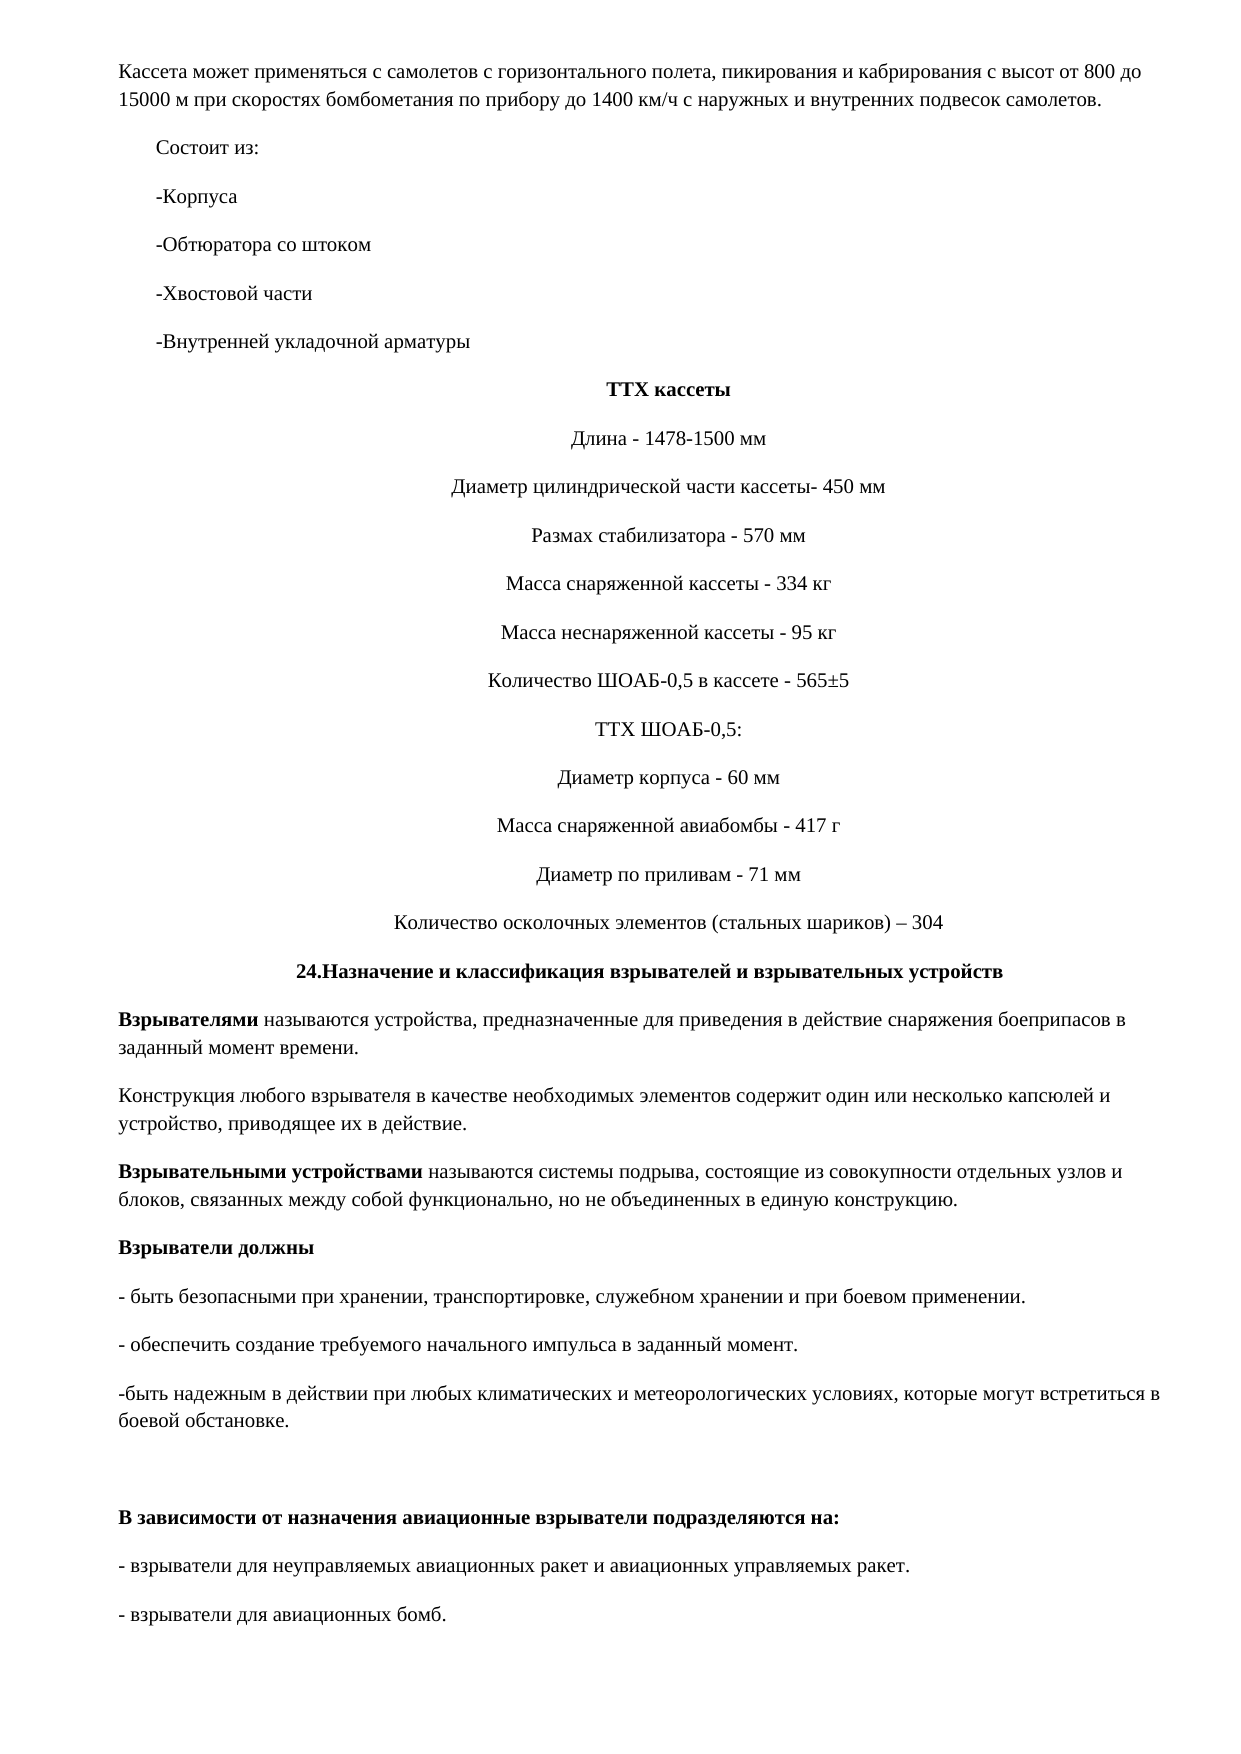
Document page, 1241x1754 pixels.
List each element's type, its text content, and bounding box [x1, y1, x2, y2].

text - обеспечить создание требуемого начального импульса в заданный момент. [118, 1332, 1181, 1356]
text -быть надежным в действии при любых климатических и метеорологических условиях, которые могут встретиться в боевой обстановке. [118, 1381, 1181, 1432]
text Диаметр по приливам - 71 мм [156, 862, 1181, 886]
text Кассета может применяться с самолетов с горизонтального полета, пикирования и кабрирования с высот от 800 до 15000 м при скоростях бомбометания по прибору до 1400 км/ч с наружных и внутренних подвесок самолетов. [118, 59, 1181, 111]
text Взрыватели должны [118, 1235, 1181, 1259]
text - взрыватели для авиационных бомб. [118, 1602, 1181, 1626]
text -Внутренней укладочной арматуры [156, 329, 1181, 353]
text Размах стабилизатора - 570 мм [156, 523, 1181, 547]
text -Корпуса [156, 184, 1181, 208]
text Количество ШОАБ-0,5 в кассете - 565±5 [156, 668, 1181, 692]
text Масса снаряженной авиабомбы - 417 г [156, 813, 1181, 837]
text ТТХ кассеты [156, 377, 1181, 401]
text Взрывателями называются устройства, предназначенные для приведения в действие снаряжения боеприпасов в заданный момент времени. [118, 1007, 1181, 1059]
text Масса снаряженной кассеты - 334 кг [156, 571, 1181, 595]
text Диаметр цилиндрической части кассеты- 450 мм [156, 474, 1181, 498]
text Масса неснаряженной кассеты - 95 кг [156, 619, 1181, 644]
text -Хвостовой части [156, 281, 1181, 304]
text Взрывательными устройствами называются системы подрыва, состоящие из совокупности отдельных узлов и блоков, связанных между собой функционально, но не объединенных в единую конструкцию. [118, 1159, 1181, 1211]
text Состоит из: [156, 135, 1181, 159]
text -Обтюратора со штоком [156, 232, 1181, 256]
text В зависимости от назначения авиационные взрыватели подразделяются на: [118, 1505, 1181, 1529]
text Конструкция любого взрывателя в качестве необходимых элементов содержит один или несколько капсюлей и устройство, приводящее их в действие. [118, 1083, 1181, 1135]
text Количество осколочных элементов (стальных шариков) – 304 [156, 910, 1181, 934]
text 24.Назначение и классификация взрывателей и взрывательных устройств [118, 959, 1181, 983]
text Длина - 1478-1500 мм [156, 426, 1181, 450]
text - взрыватели для неуправляемых авиационных ракет и авиационных управляемых ракет. [118, 1553, 1181, 1577]
text Диаметр корпуса - 60 мм [156, 765, 1181, 789]
text ТТХ ШОАБ-0,5: [156, 716, 1181, 741]
text - быть безопасными при хранении, транспортировке, служебном хранении и при боевом применении. [118, 1284, 1181, 1308]
